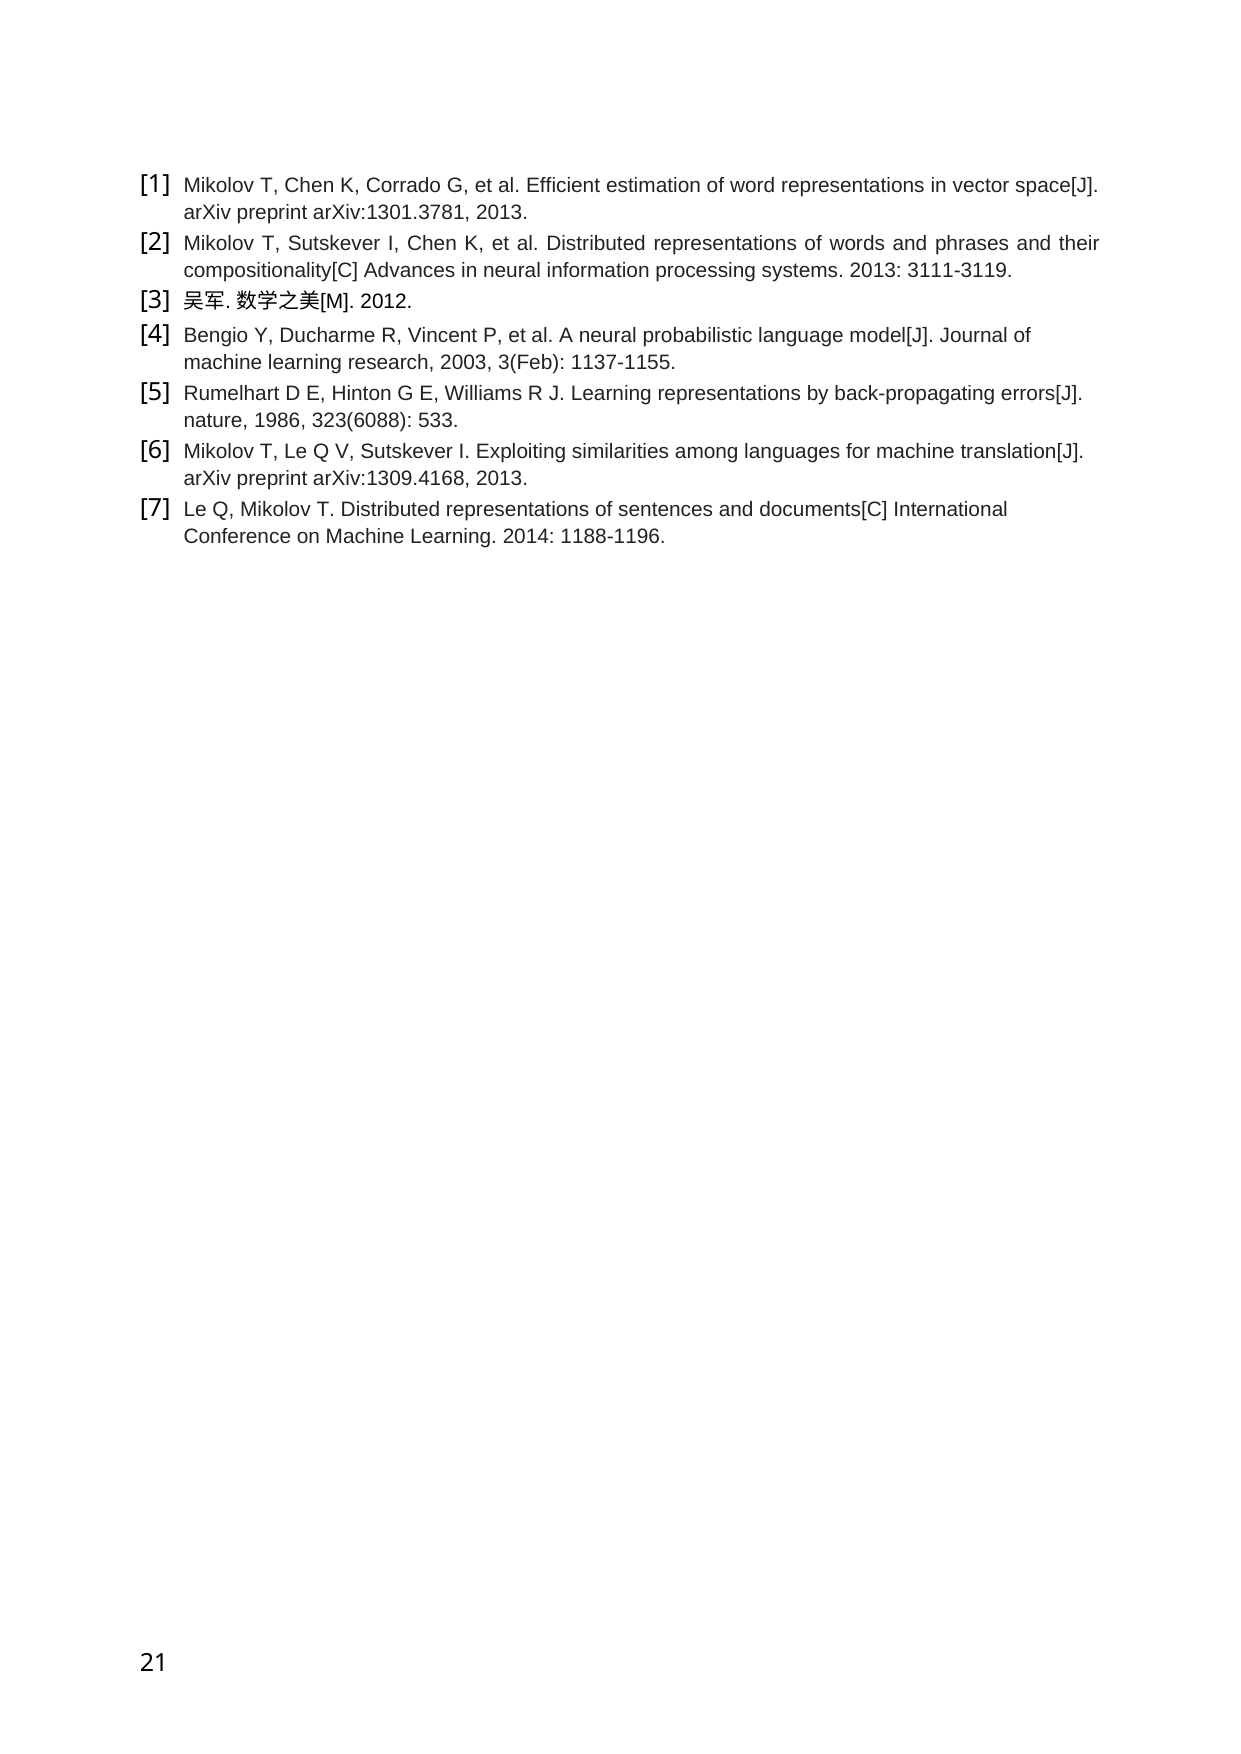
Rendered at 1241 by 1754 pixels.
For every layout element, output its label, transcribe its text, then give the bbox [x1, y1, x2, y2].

list Mikolov T, Le Q V, Sutskever I. Exploiting similarities among languages for machine translation[J]. arXiv preprint arXiv:1309.4168, 2013. [139, 432, 1101, 490]
list Mikolov T, Chen K, Corrado G, et al. Efficient estimation of word representations in vector space[J]. arXiv preprint arXiv:1301.3781, 2013. [139, 166, 1101, 223]
list Mikolov T, Sutskever I, Chen K, et al. Distributed representations of words and phrases and their compositionality[C] Advances in neural information processing systems. 2013: 3111-3119. [139, 223, 1101, 282]
list Le Q, Mikolov T. Distributed representations of sentences and documents[C] International Conference on Machine Learning. 2014: 1188-1196. [139, 490, 1101, 548]
list Bengio Y, Ducharme R, Vincent P, et al. A neural probabilistic language model[J]. Journal of machine learning research, 2003, 3(Feb): 1137-1155. [139, 316, 1101, 374]
list 吴军. 数学之美[M]. 2012. [139, 282, 1101, 316]
list Rumelhart D E, Hinton G E, Williams R J. Learning representations by back-propagating errors[J]. nature, 1986, 323(6088): 533. [139, 374, 1101, 432]
